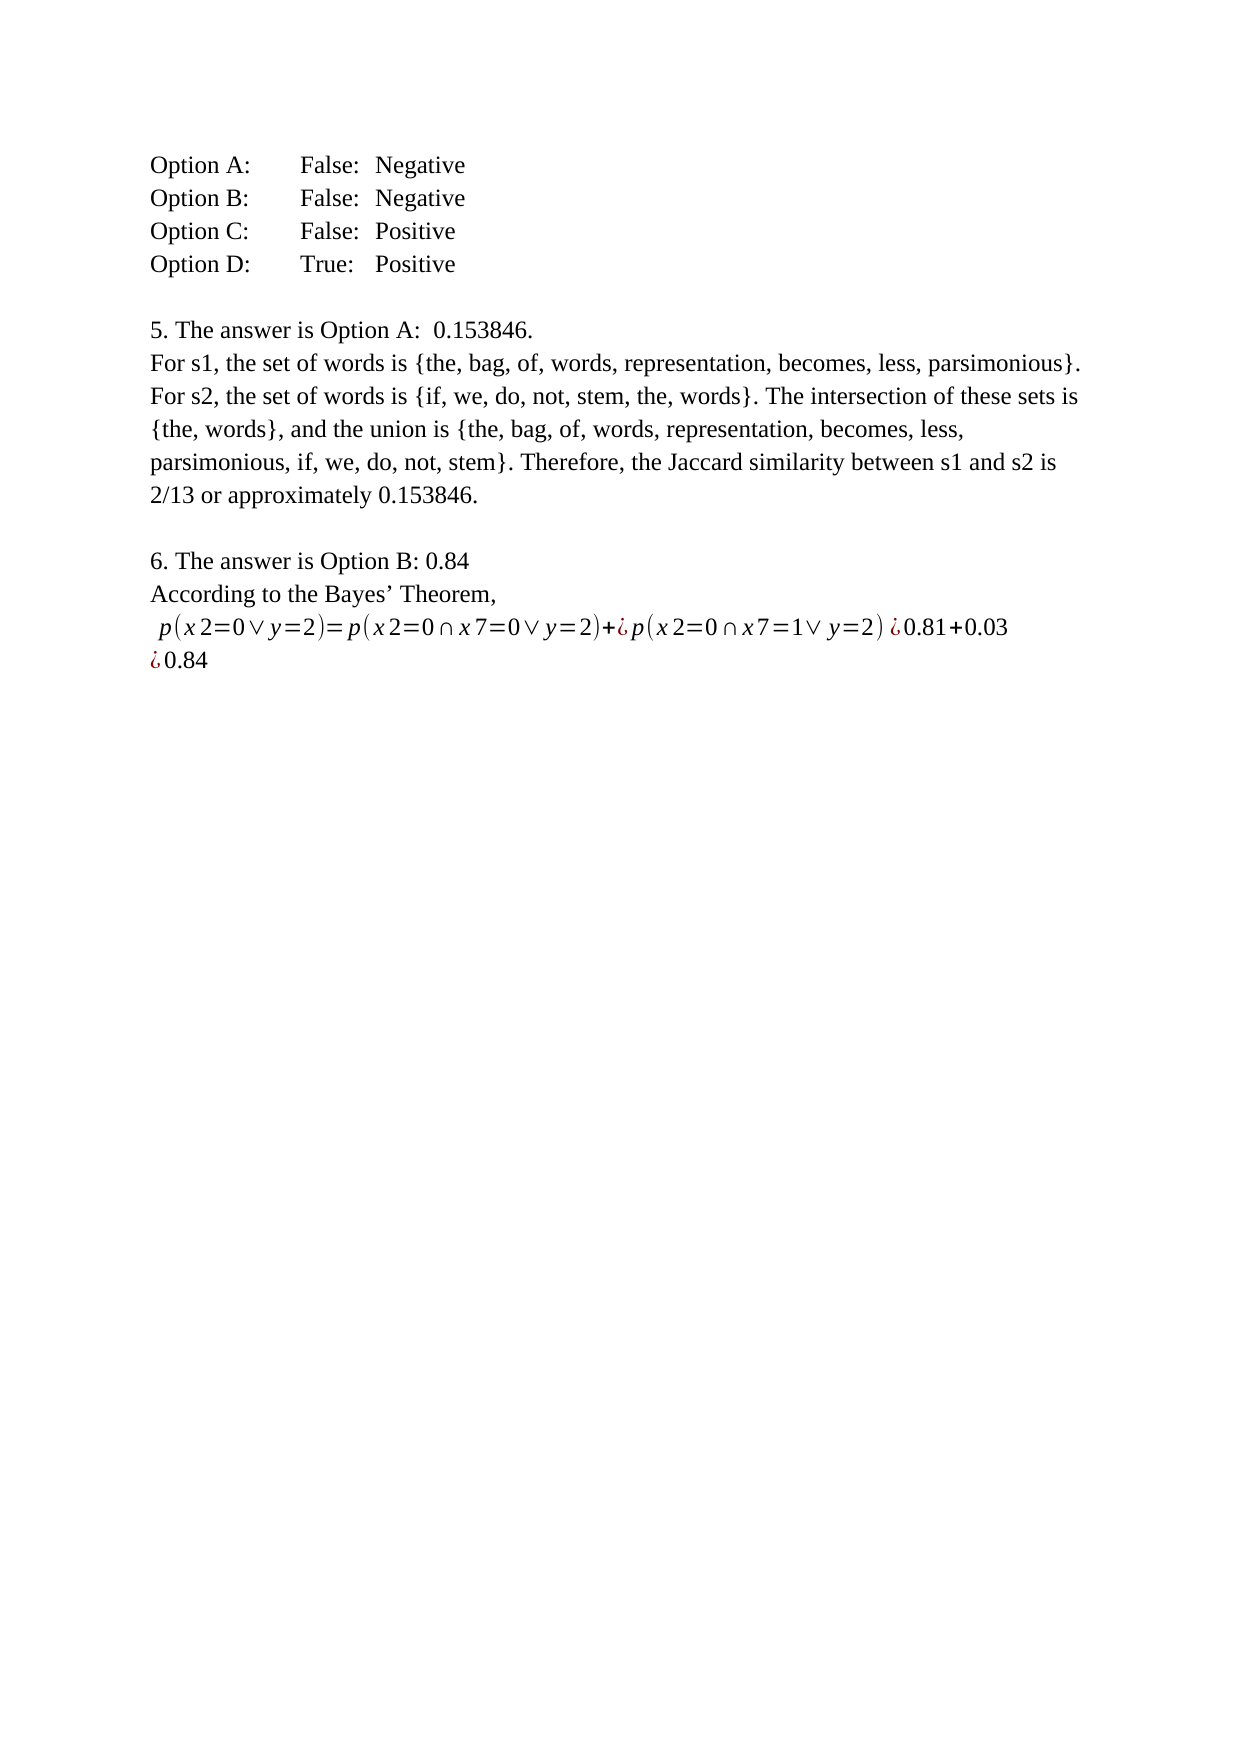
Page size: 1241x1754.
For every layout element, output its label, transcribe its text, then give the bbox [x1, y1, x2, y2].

text For s1, the set of words is {the, bag, of, words, representation, becomes, less, parsimonious}. For s2, the set of words is {if, we, do, not, stem, the, words}. The intersection of these sets is {the, words}, and the union is {the, bag, of, words, representation, becomes, less, parsimonious, if, we, do, not, stem}. Therefore, the Jaccard similarity between s1 and s2 is 2/13 or approximately 0.153846. [150, 348, 1090, 509]
text Option D: True: Positive [150, 249, 1090, 278]
text 6. The answer is Option B: 0.84 [150, 546, 1090, 575]
text Option B: False: Negative [150, 183, 1090, 212]
text 5. The answer is Option A: 0.153846. [150, 315, 1090, 344]
text Option C: False: Positive [150, 216, 1090, 245]
text Option A: False: Negative [150, 150, 1090, 179]
text According to the Bayes’ Theorem, [150, 579, 1090, 608]
